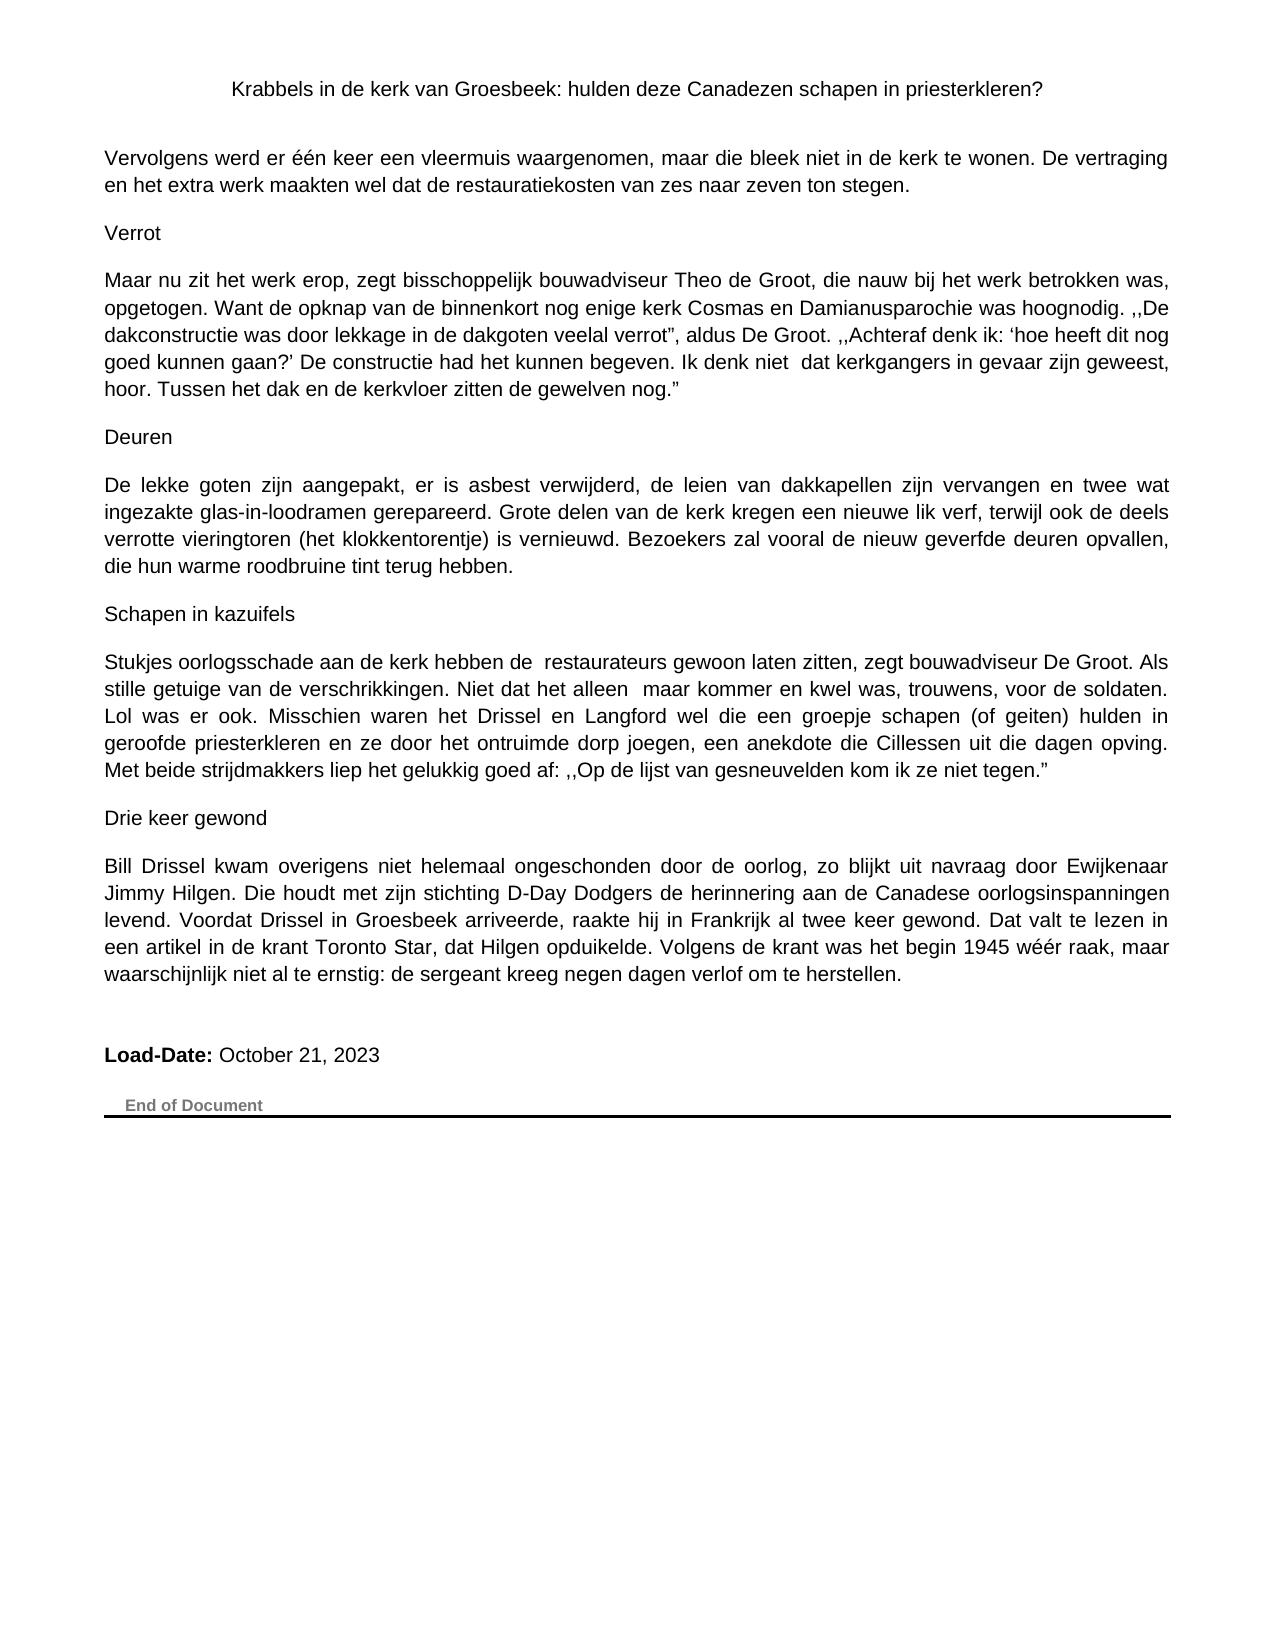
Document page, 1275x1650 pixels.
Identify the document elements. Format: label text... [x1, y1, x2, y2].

text Stukjes oorlogsschade aan de kerk hebben de restaurateurs gewoon laten zitten, zegt bouwadviseur De Groot. Als stille getuige van de verschrikkingen. Niet dat het alleen maar kommer en kwel was, trouwens, voor de soldaten. Lol was er ook. Misschien waren het Drissel en Langford wel die een groepje schapen (of geiten) hulden in geroofde priesterkleren en ze door het ontruimde dorp joegen, een anekdote die Cillessen uit die dagen opving. Met beide strijdmakkers liep het gelukkig goed af: ,,Op de lijst van gesneuvelden kom ik ze niet tegen.” [104, 646, 1171, 782]
text Verrot [104, 217, 1171, 244]
text Maar nu zit het werk erop, zegt bisschoppelijk bouwadviseur Theo de Groot, die nauw bij het werk betrokken was, opgetogen. Want de opknap van de binnenkort nog enige kerk Cosmas en Damianusparochie was hoognodig. ,,De dakconstructie was door lekkage in de dakgoten veelal verrot”, aldus De Groot. ,,Achteraf denk ik: ‘hoe heeft dit nog goed kunnen gaan?’ De constructie had het kunnen begeven. Ik denk niet dat kerkgangers in gevaar zijn geweest, hoor. Tussen het dak en de kerkvloer zitten de gewelven nog.” [104, 265, 1171, 401]
text Deuren [104, 421, 1171, 448]
text Schapen in kazuifels [104, 598, 1171, 626]
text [104, 142, 1171, 196]
text Drie keer gewond [104, 803, 1171, 830]
text Load-Date: October 21, 2023 [104, 1011, 1171, 1067]
text Bill Drissel kwam overigens niet helemaal ongeschonden door de oorlog, zo blijkt uit navraag door Ewijkenaar Jimmy Hilgen. Die houdt met zijn stichting D-Day Dodgers de herinnering aan de Canadese oorlogsinspanningen levend. Voordat Drissel in Groesbeek arriveerde, raakte hij in Frankrijk al twee keer gewond. Dat valt te lezen in een artikel in de krant Toronto Star, dat Hilgen opduikelde. Volgens de krant was het begin 1945 wéér raak, maar waarschijnlijk niet al te ernstig: de sergeant kreeg negen dagen verlof om te herstellen. [104, 851, 1171, 986]
text De lekke goten zijn aangepakt, er is asbest verwijderd, de leien van dakkapellen zijn vervangen en twee wat ingezakte glas-in-loodramen gerepareerd. Grote delen van de kerk kregen een nieuwe lik verf, terwijl ook de deels verrotte vieringtoren (het klokkentorentje) is vernieuwd. Bezoekers zal vooral de nieuw geverfde deuren opvallen, die hun warme roodbruine tint terug hebben. [104, 469, 1171, 578]
text End of Document [125, 1096, 1171, 1115]
